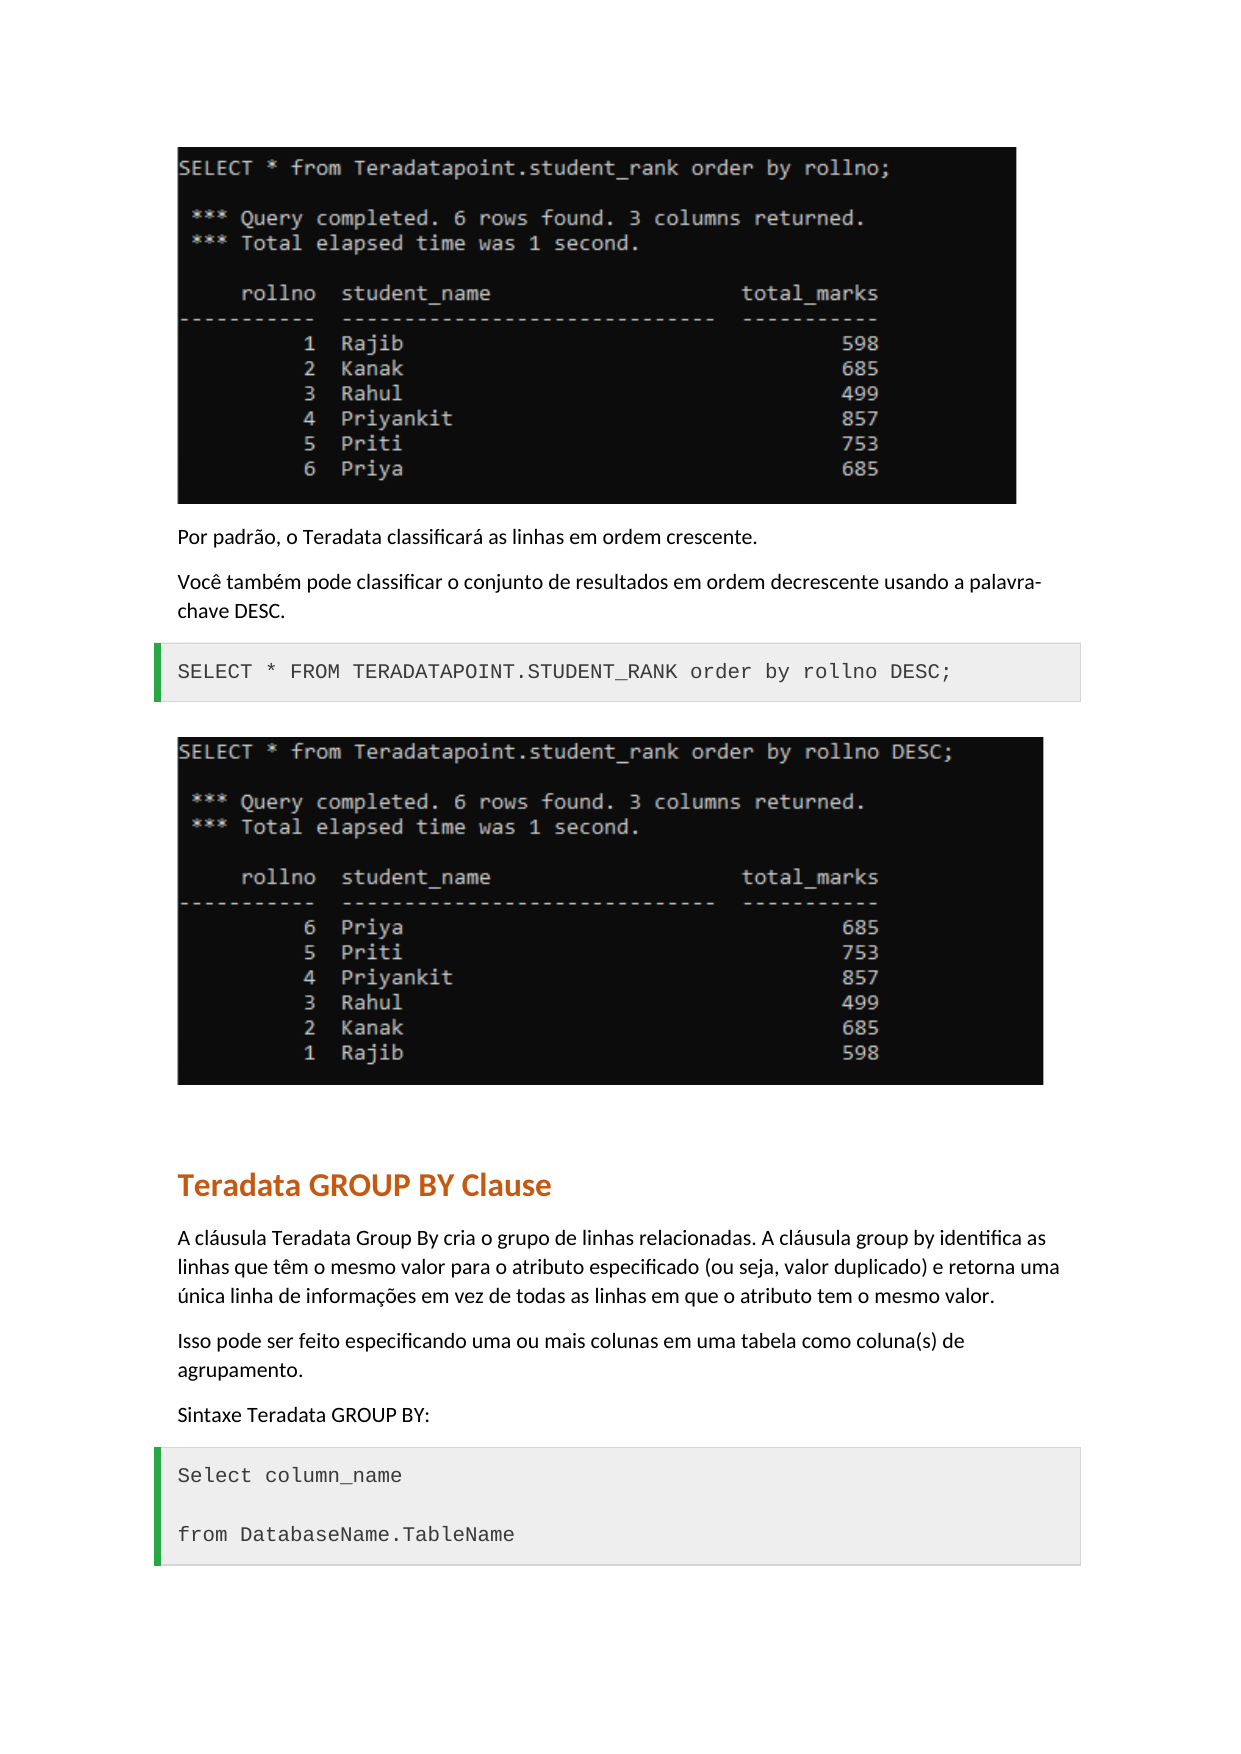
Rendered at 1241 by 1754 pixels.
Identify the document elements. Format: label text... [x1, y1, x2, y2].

picture [177, 737, 1044, 1085]
text Select column_name [161, 1448, 1080, 1489]
text Você também pode classificar o conjunto de resultados em ordem decrescente usando a palavra-chave DESC. [177, 568, 1063, 624]
text Teradata GROUP BY Clause [177, 1164, 1063, 1204]
text Por padrão, o Teradata classificará as linhas em ordem crescente. [177, 523, 1063, 549]
text A cláusula Teradata Group By cria o grupo de linhas relacionadas. A cláusula group by identifica as linhas que têm o mesmo valor para o atributo especificado (ou seja, valor duplicado) e retorna uma única linha de informações em vez de todas as linhas em que o atributo tem o mesmo valor. [177, 1224, 1063, 1308]
picture [177, 147, 1017, 504]
text from DatabaseName.TableName [161, 1506, 1080, 1564]
text Sintaxe Teradata GROUP BY: [177, 1401, 1063, 1428]
text SELECT * FROM TERADATAPOINT.STUDENT_RANK order by rollno DESC; [161, 644, 1080, 701]
text Isso pode ser feito especificando uma ou mais colunas em uma tabela como coluna(s) de agrupamento. [177, 1327, 1063, 1383]
